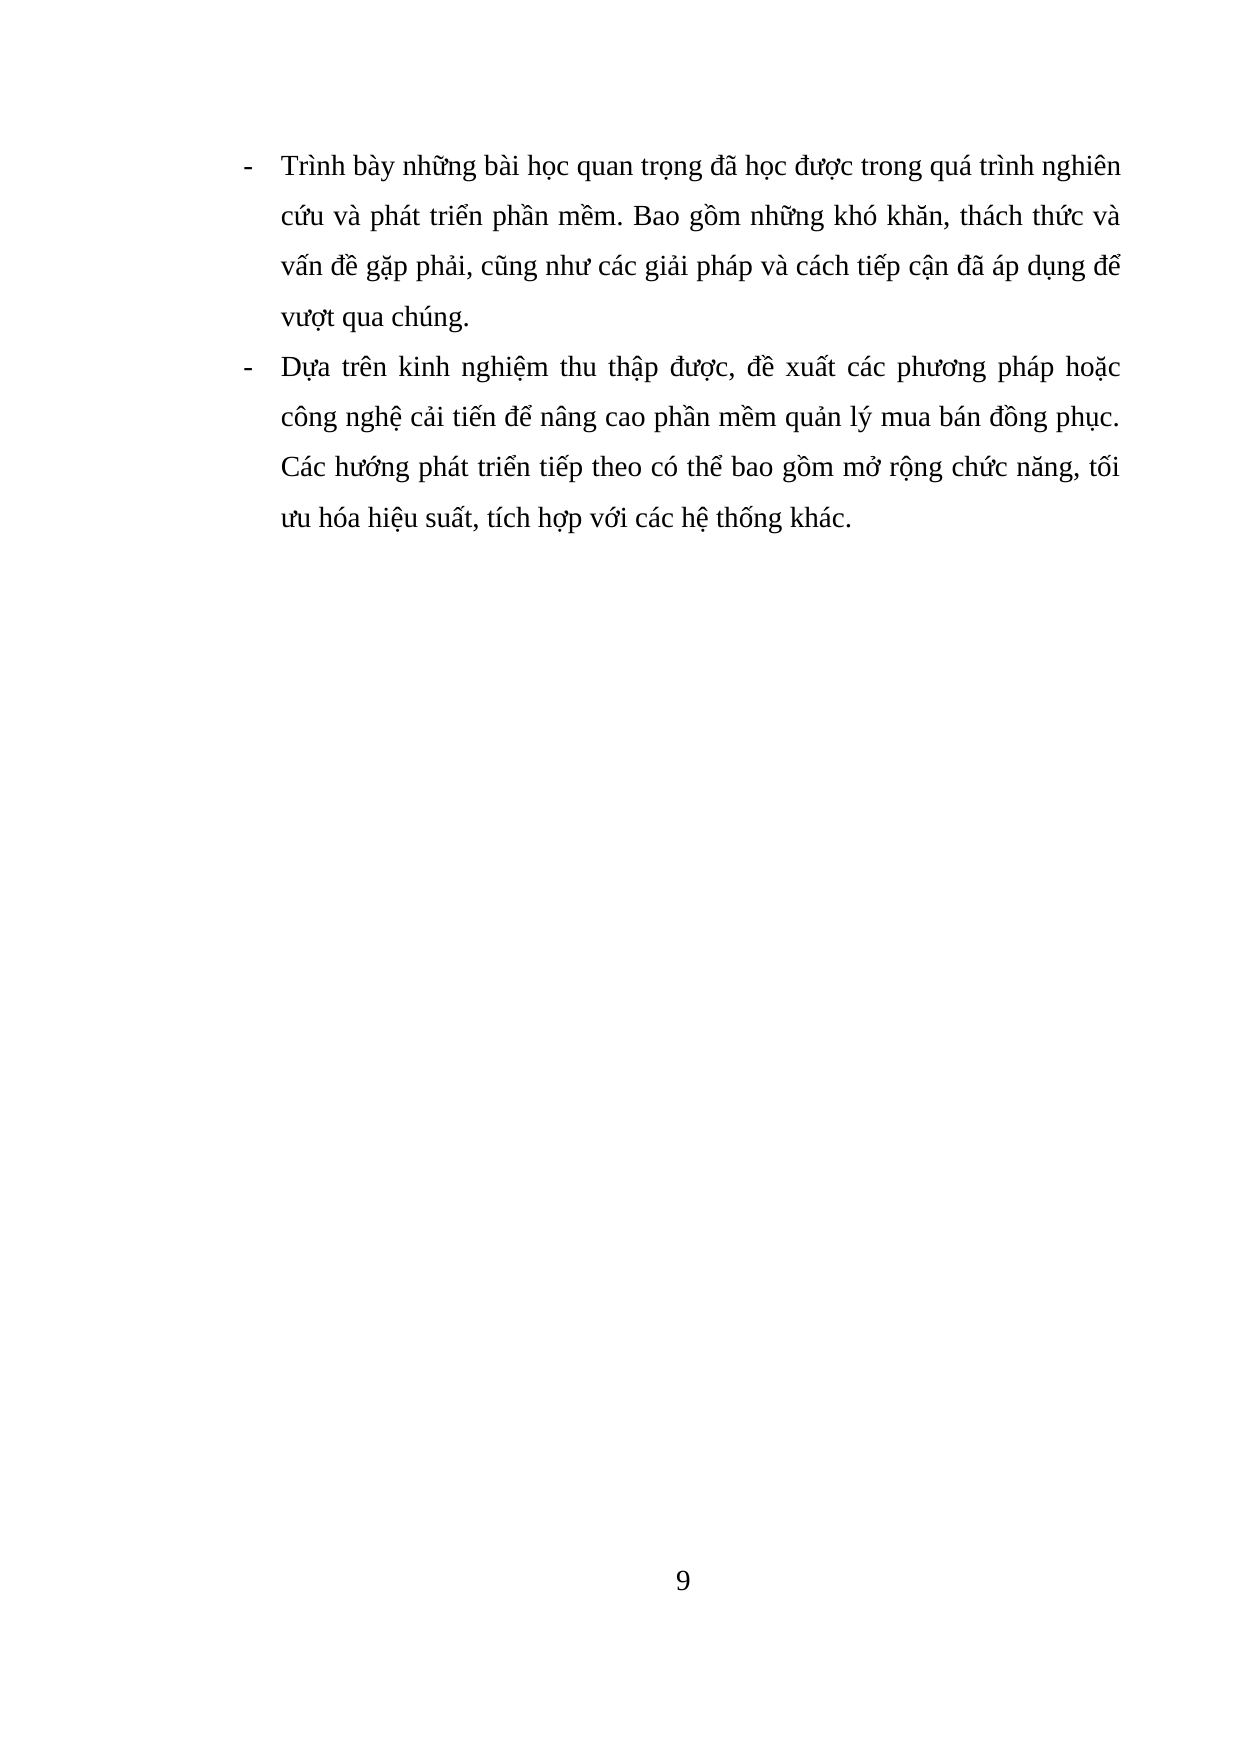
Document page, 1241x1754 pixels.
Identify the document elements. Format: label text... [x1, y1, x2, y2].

list Dựa trên kinh nghiệm thu thập được, đề xuất các phương pháp hoặc công nghệ cải tiến để nâng cao phần mềm quản lý mua bán đồng phục. Các hướng phát triển tiếp theo có thể bao gồm mở rộng chức năng, tối ưu hóa hiệu suất, tích hợp với các hệ thống khác. [243, 349, 1122, 533]
list Trình bày những bài học quan trọng đã học được trong quá trình nghiên cứu và phát triển phần mềm. Bao gồm những khó khăn, thách thức và vấn đề gặp phải, cũng như các giải pháp và cách tiếp cận đã áp dụng để vượt qua chúng. [243, 148, 1122, 332]
